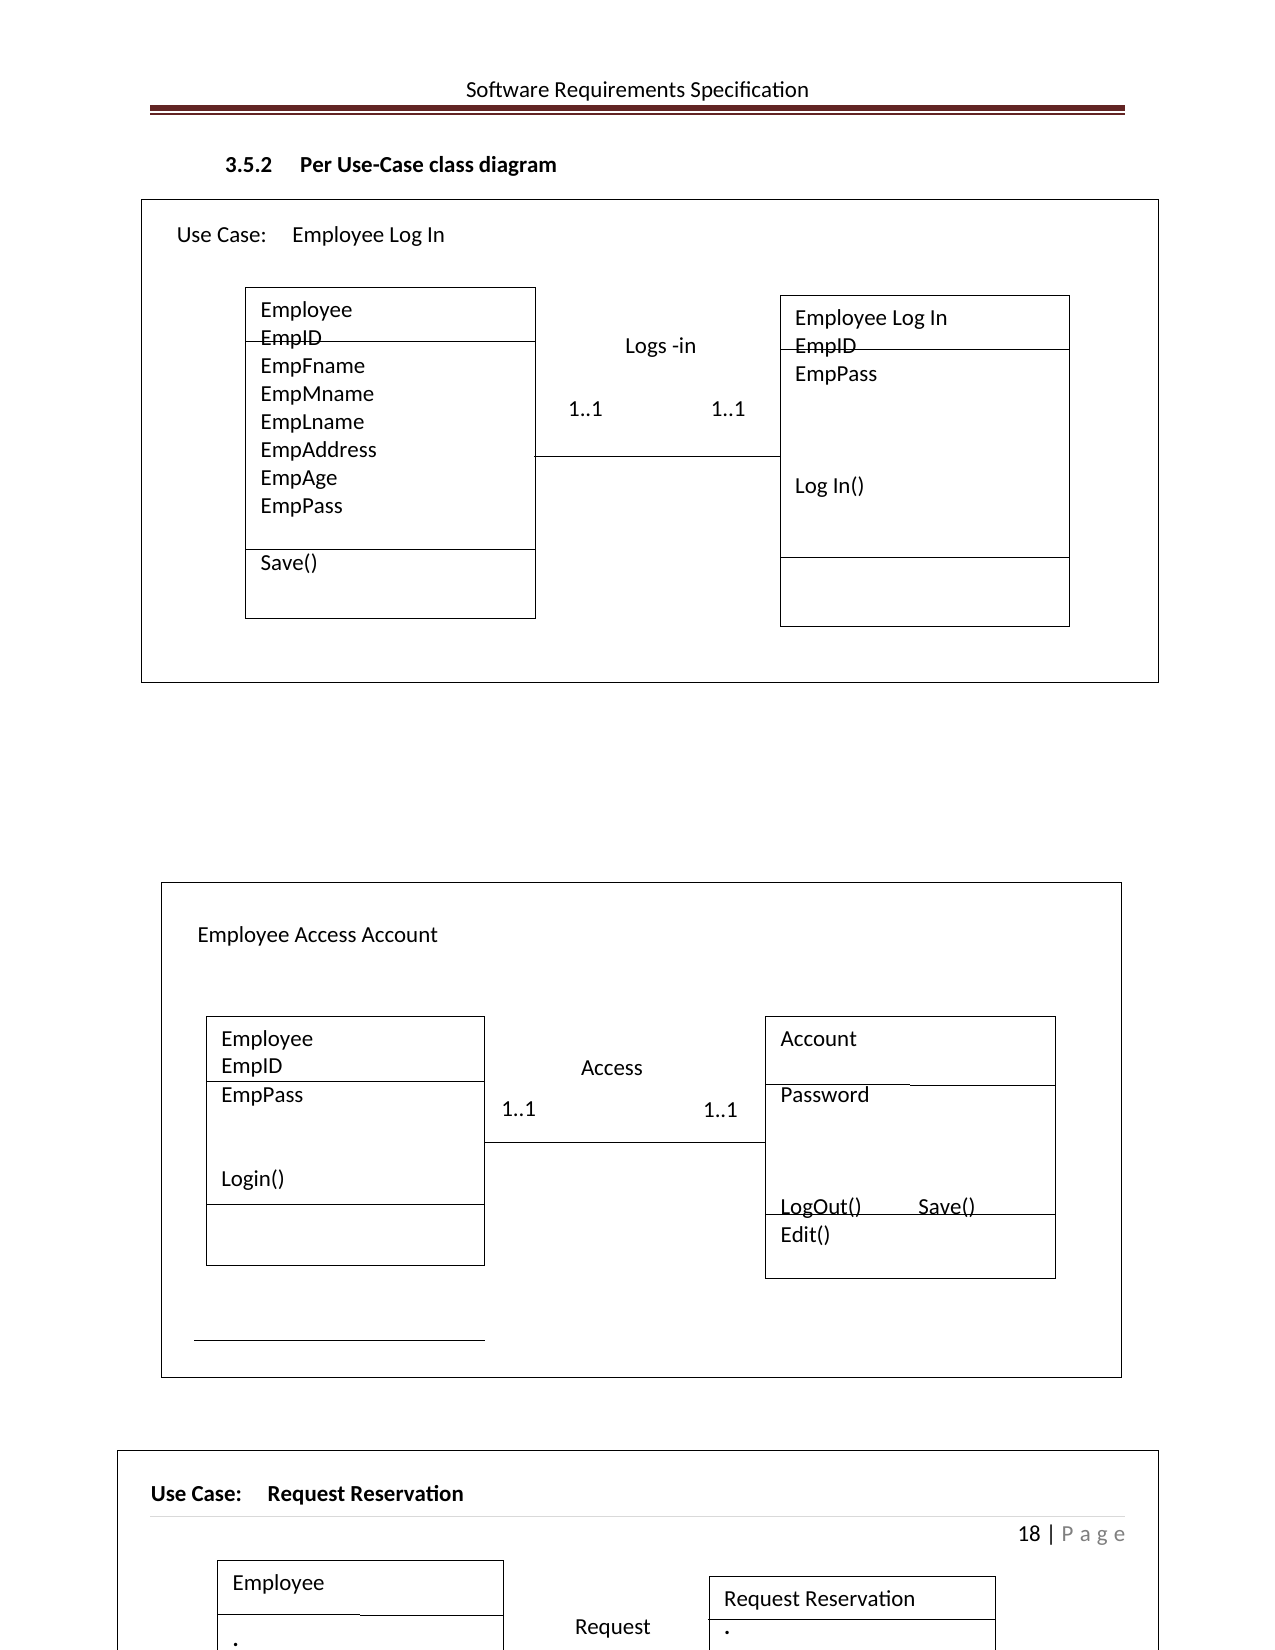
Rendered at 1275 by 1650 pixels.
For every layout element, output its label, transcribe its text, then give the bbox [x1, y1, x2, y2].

list Per Use-Case class diagram [225, 150, 1125, 178]
